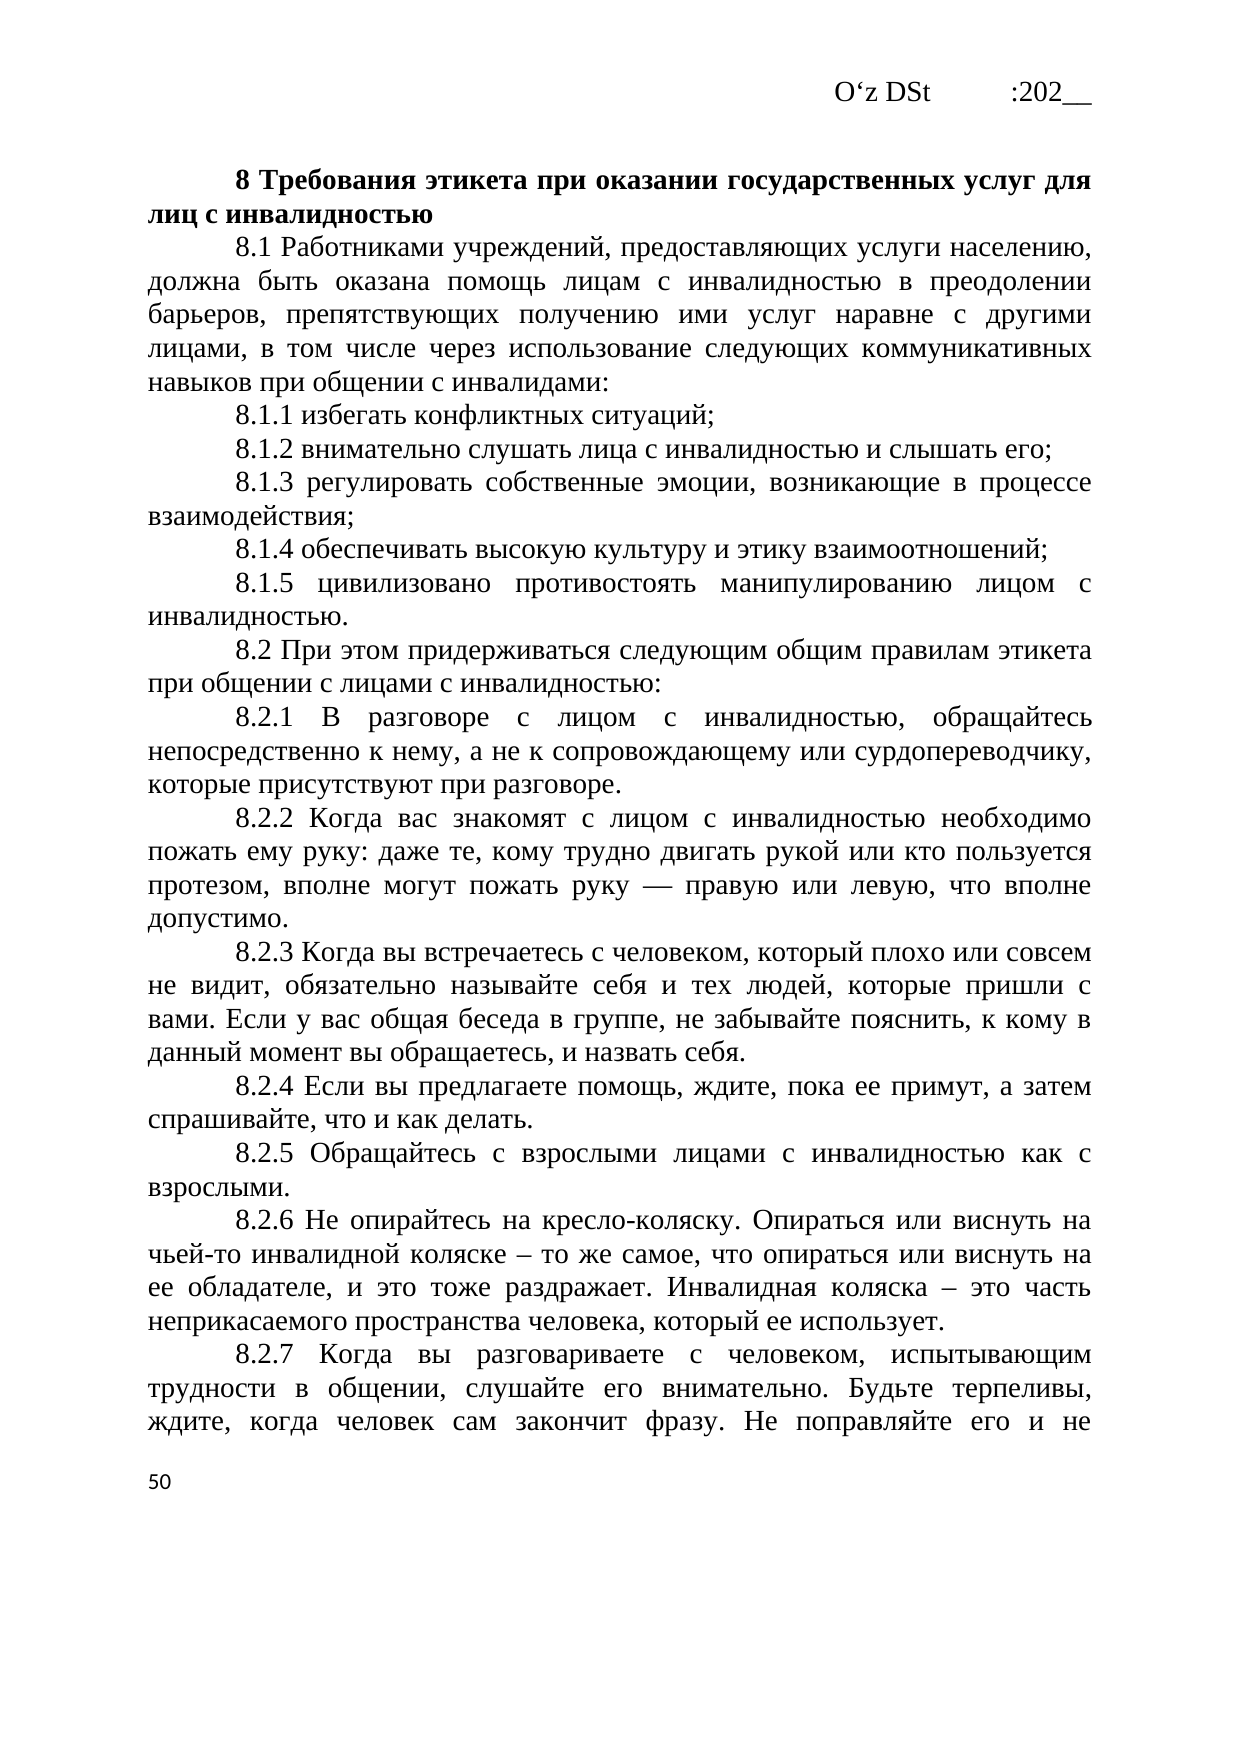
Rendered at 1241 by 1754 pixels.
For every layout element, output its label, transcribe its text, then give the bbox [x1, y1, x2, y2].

text 8.1.4 обеспечивать высокую культуру и этику взаимоотношений; [148, 532, 1093, 565]
text 8.2.2 Когда вас знакомят с лицом с инвалидностью необходимо пожать ему руку: даже те, кому трудно двигать рукой или кто пользуется протезом, вполне могут пожать руку — правую или левую, что вполне допустимо. [148, 800, 1093, 934]
text 8.2.1 В разговоре с лицом с инвалидностью, обращайтесь непосредственно к нему, а не к сопровождающему или сурдопереводчику, которые присутствуют при разговоре. [148, 699, 1093, 800]
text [148, 1337, 1093, 1437]
text 8.2.5 Обращайтесь с взрослыми лицами с инвалидностью как с взрослыми. [148, 1136, 1093, 1203]
text 8.2 При этом придерживаться следующим общим правилам этикета при общении с лицами с инвалидностью: [148, 632, 1093, 699]
text 8 Требования этикета при оказании государственных услуг для лиц с инвалидностью [148, 163, 1093, 230]
text 8.1.3 регулировать собственные эмоции, возникающие в процессе взаимодействия; [148, 465, 1093, 532]
text 8.2.4 Если вы предлагаете помощь, ждите, пока ее примут, а затем спрашивайте, что и как делать. [148, 1068, 1093, 1136]
text 8.2.6 Не опирайтесь на кресло-коляску. Опираться или виснуть на чьей-то инвалидной коляске – то же самое, что опираться или виснуть на ее обладателе, и это тоже раздражает. Инвалидная коляска – это часть неприкасаемого пространства человека, который ее использует. [148, 1203, 1093, 1337]
text 8.1 Работниками учреждений, предоставляющих услуги населению, должна быть оказана помощь лицам с инвалидностью в преодолении барьеров, препятствующих получению ими услуг наравне с другими лицами, в том числе через использование следующих коммуникативных навыков при общении с инвалидами: [148, 230, 1093, 398]
text 8.1.2 внимательно слушать лица с инвалидностью и слышать его; [148, 431, 1093, 465]
text 8.1.1 избегать конфликтных ситуаций; [148, 398, 1093, 431]
text 8.2.3 Когда вы встречаетесь с человеком, который плохо или совсем не видит, обязательно называйте себя и тех людей, которые пришли с вами. Если у вас общая беседа в группе, не забывайте пояснить, к кому в данный момент вы обращаетесь, и назвать себя. [148, 934, 1093, 1068]
text 8.1.5 цивилизовано противостоять манипулированию лицом с инвалидностью. [148, 565, 1093, 632]
